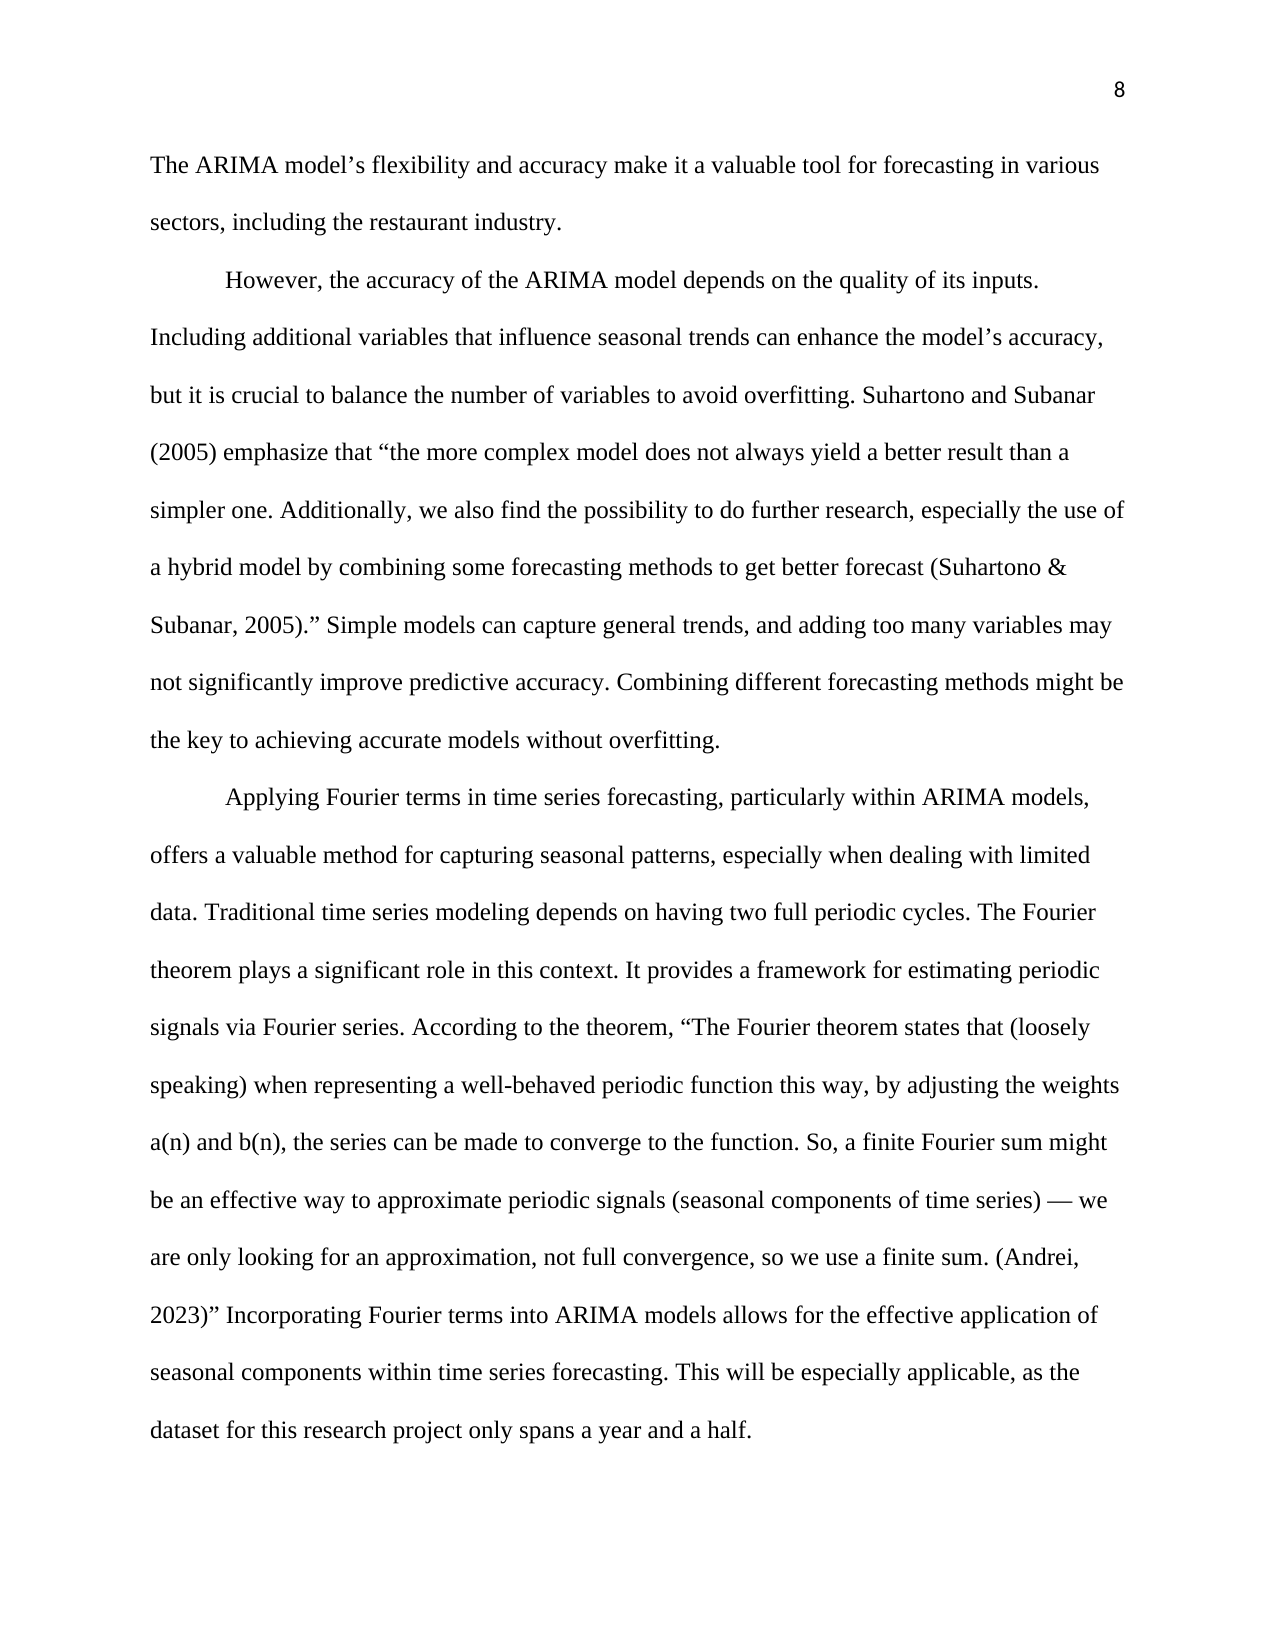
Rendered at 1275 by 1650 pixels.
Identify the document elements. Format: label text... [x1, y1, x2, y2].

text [150, 150, 1125, 236]
text Applying Fourier terms in time series forecasting, particularly within ARIMA models, offers a valuable method for capturing seasonal patterns, especially when dealing with limited data. Traditional time series modeling depends on having two full periodic cycles. The Fourier theorem plays a significant role in this context. It provides a framework for estimating periodic signals via Fourier series. According to the theorem, “The Fourier theorem states that (loosely speaking) when representing a well-behaved periodic function this way, by adjusting the weights a(n) and b(n), the series can be made to converge to the function. So, a finite Fourier sum might be an effective way to approximate periodic signals (seasonal components of time series) — we are only looking for an approximation, not full convergence, so we use a finite sum. (Andrei, 2023)” Incorporating Fourier terms into ARIMA models allows for the effective application of seasonal components within time series forecasting. This will be especially applicable, as the dataset for this research project only spans a year and a half. [150, 782, 1125, 1444]
text However, the accuracy of the ARIMA model depends on the quality of its inputs. Including additional variables that influence seasonal trends can enhance the model’s accuracy, but it is crucial to balance the number of variables to avoid overfitting. Suhartono and Subanar (2005) emphasize that “the more complex model does not always yield a better result than a simpler one. Additionally, we also find the possibility to do further research, especially the use of a hybrid model by combining some forecasting methods to get better forecast (Suhartono & Subanar, 2005).” Simple models can capture general trends, and adding too many variables may not significantly improve predictive accuracy. Combining different forecasting methods might be the key to achieving accurate models without overfitting. [150, 265, 1125, 754]
